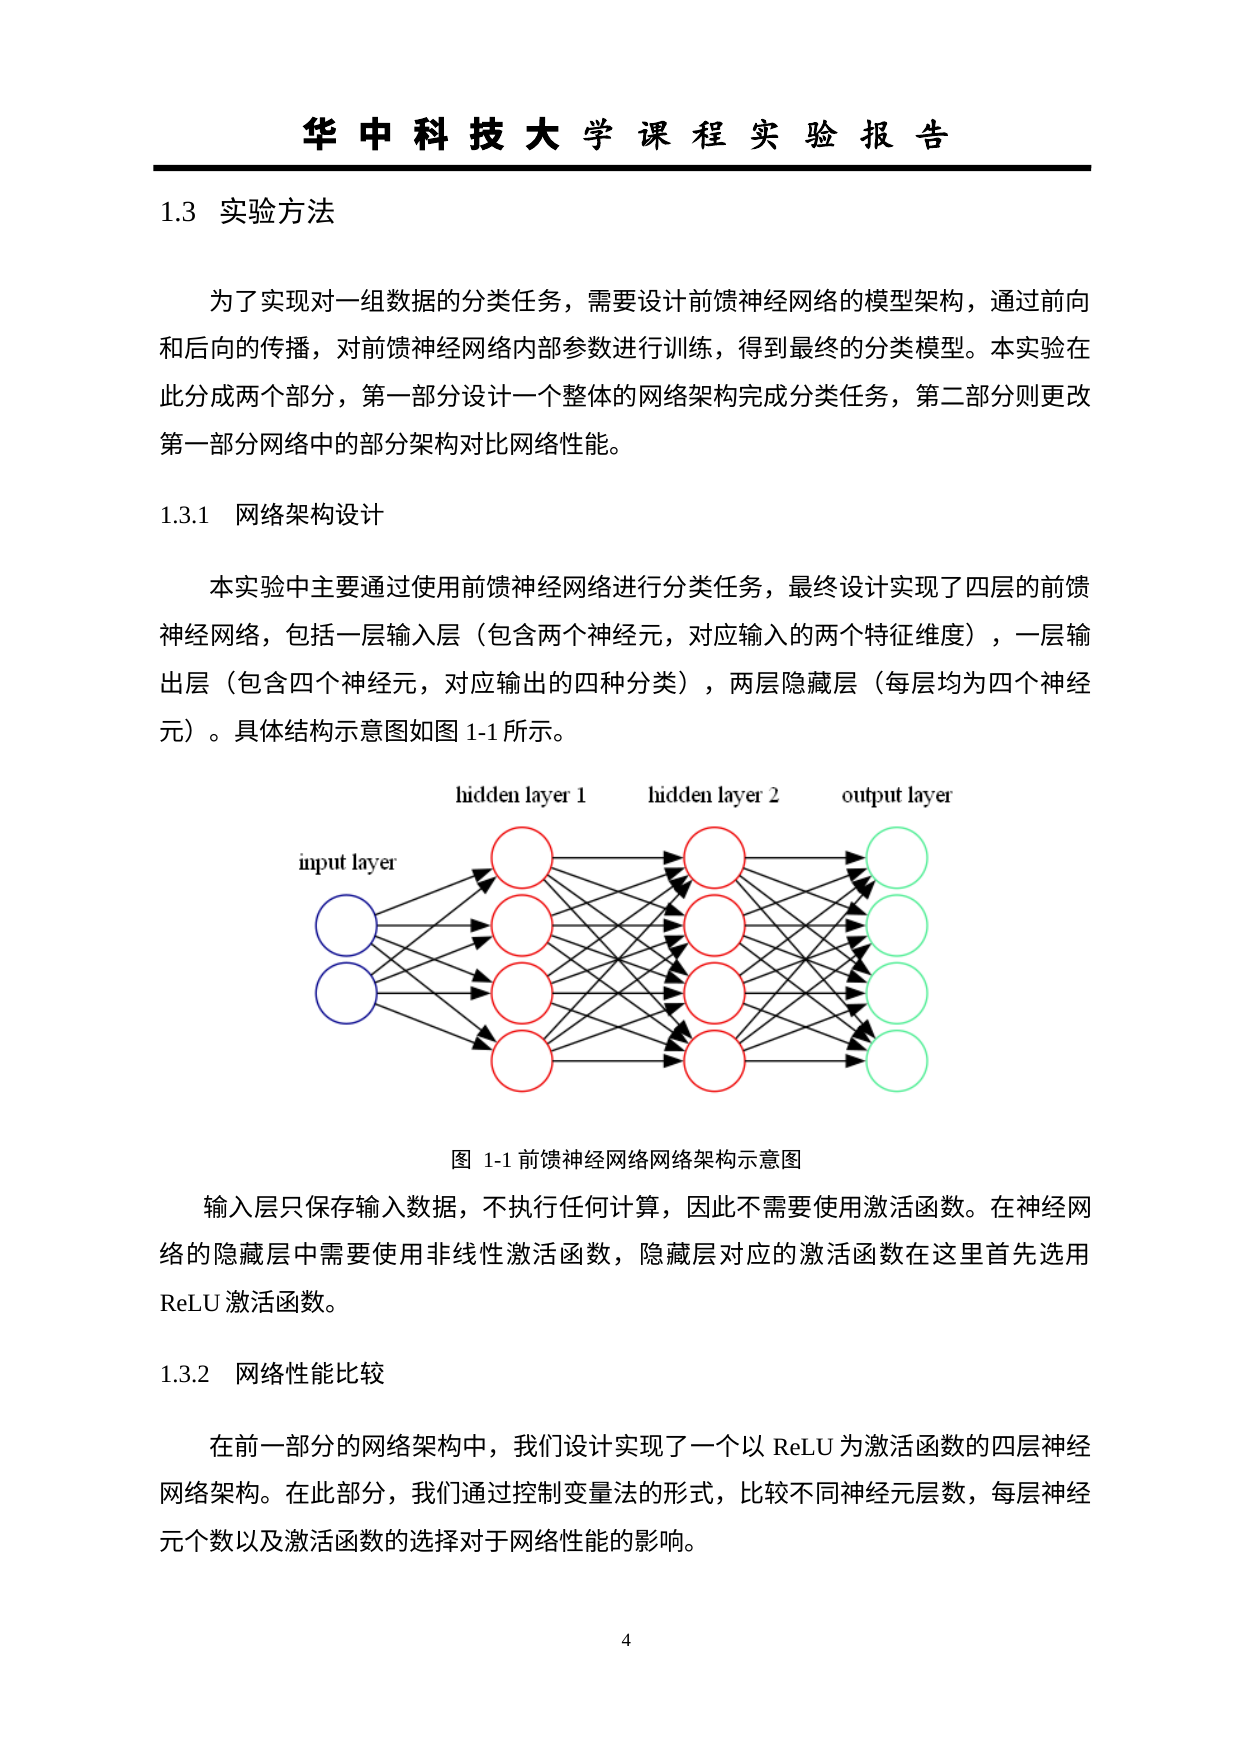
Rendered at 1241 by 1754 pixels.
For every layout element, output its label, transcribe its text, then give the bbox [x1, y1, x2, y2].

text 输入层只保存输入数据，不执行任何计算，因此不需要使用激活函数。在神经网络的隐藏层中需要使用非线性激活函数，隐藏层对应的激活函数在这里首先选用ReLU激活函数。 [159, 1181, 1092, 1325]
subtitle 实验方法 [159, 192, 1067, 227]
picture [279, 753, 973, 1125]
subtitle 网络架构设计 [159, 490, 1092, 538]
text 为了实现对一组数据的分类任务，需要设计前馈神经网络的模型架构，通过前向和后向的传播，对前馈神经网络内部参数进行训练，得到最终的分类模型。本实验在此分成两个部分，第一部分设计一个整体的网络架构完成分类任务，第二部分则更改第一部分网络中的部分架构对比网络性能。 [159, 275, 1092, 466]
text 本实验中主要通过使用前馈神经网络进行分类任务，最终设计实现了四层的前馈神经网络，包括一层输入层（包含两个神经元，对应输入的两个特征维度），一层输出层（包含四个神经元，对应输出的四种分类），两层隐藏层（每层均为四个神经元）。具体结构示意图如图 1-1所示。 [159, 562, 1092, 753]
subtitle 网络性能比较 [159, 1349, 1092, 1397]
text 图 1-1 前馈神经网络网络架构示意图 [159, 1145, 1092, 1172]
text 在前一部分的网络架构中，我们设计实现了一个以ReLU为激活函数的四层神经网络架构。在此部分，我们通过控制变量法的形式，比较不同神经元层数，每层神经元个数以及激活函数的选择对于网络性能的影响。 [159, 1420, 1092, 1564]
